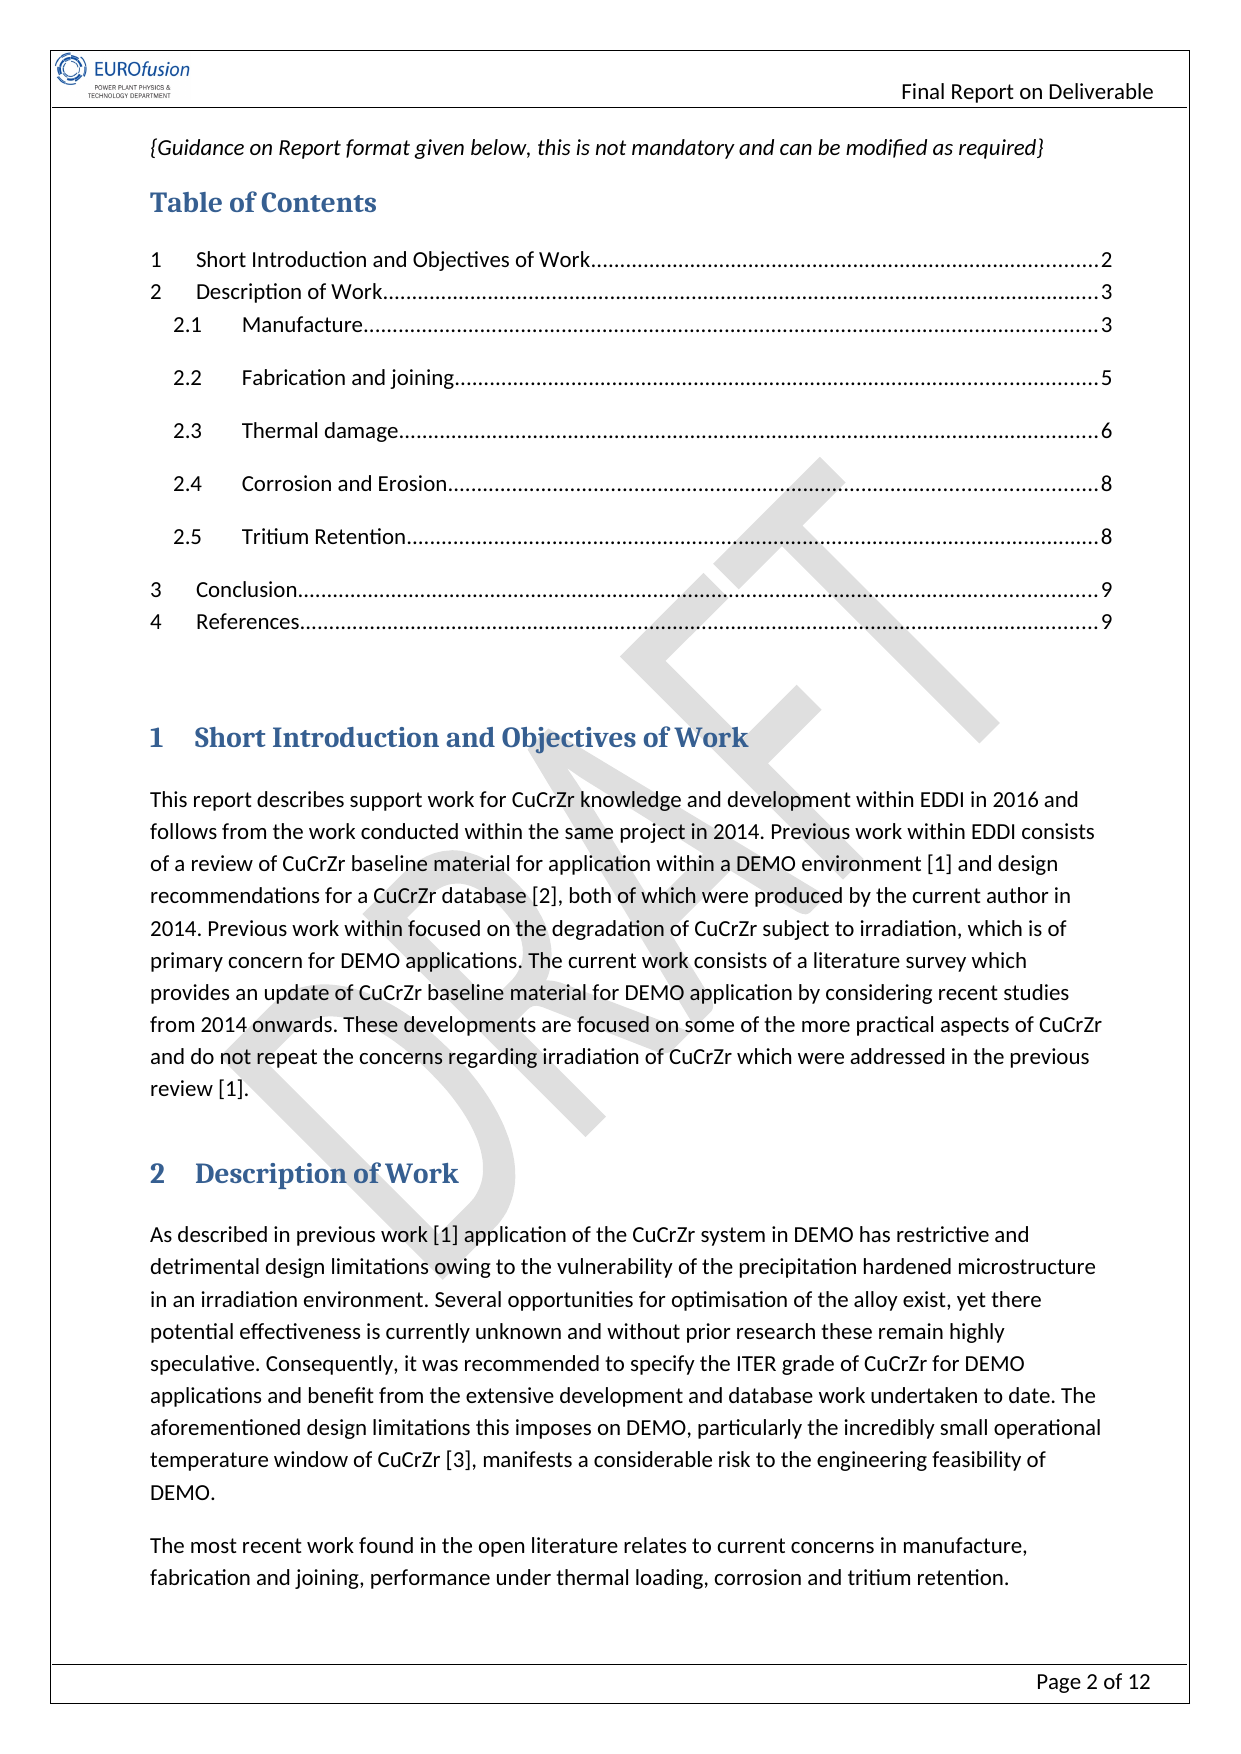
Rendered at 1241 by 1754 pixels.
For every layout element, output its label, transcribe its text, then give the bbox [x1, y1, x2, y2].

subtitle Short Introduction and Objectives of Work [150, 721, 1113, 755]
text 2.3 Thermal damage 6 [173, 416, 1113, 444]
text {Guidance on Report format given below, this is not mandatory and can be modified as required} [150, 133, 1113, 161]
text 1 Short Introduction and Objectives of Work 2 [150, 245, 1113, 273]
text 2.2 Fabrication and joining 5 [173, 363, 1113, 391]
text This report describes support work for CuCrZr knowledge and development within EDDI in 2016 and follows from the work conducted within the same project in 2014. Previous work within EDDI consists of a review of CuCrZr baseline material for application within a DEMO environment [1] and design recommendations for a CuCrZr database [2], both of which were produced by the current author in 2014. Previous work within focused on the degradation of CuCrZr subject to irradiation, which is of primary concern for DEMO applications. The current work consists of a literature survey which provides an update of CuCrZr baseline material for DEMO application by considering recent studies from 2014 onwards. These developments are focused on some of the more practical aspects of CuCrZr and do not repeat the concerns regarding irradiation of CuCrZr which were addressed in the previous review [1]. [150, 785, 1113, 1103]
text Table of Contents [150, 186, 1113, 219]
text As described in previous work [1] application of the CuCrZr system in DEMO has restrictive and detrimental design limitations owing to the vulnerability of the precipitation hardened microstructure in an irradiation environment. Several opportunities for optimisation of the alloy exist, yet there potential effectiveness is currently unknown and without prior research these remain highly speculative. Consequently, it was recommended to specify the ITER grade of CuCrZr for DEMO applications and benefit from the extensive development and database work undertaken to date. The aforementioned design limitations this imposes on DEMO, particularly the incredibly small operational temperature window of CuCrZr [3], manifests a considerable risk to the engineering feasibility of DEMO. [150, 1220, 1113, 1506]
text 2.4 Corrosion and Erosion 8 [173, 469, 1113, 497]
text The most recent work found in the open literature relates to current concerns in manufacture, fabrication and joining, performance under thermal loading, corrosion and tritium retention. [150, 1531, 1113, 1591]
text 3 Conclusion 9 [150, 575, 1113, 603]
subtitle Description of Work [150, 1157, 1113, 1190]
text 2.1 Manufacture 3 [173, 310, 1113, 338]
text 2.5 Tritium Retention 8 [173, 522, 1113, 550]
text 2 Description of Work 3 [150, 277, 1113, 306]
text 4 References 9 [150, 607, 1113, 635]
picture [52, 51, 192, 100]
